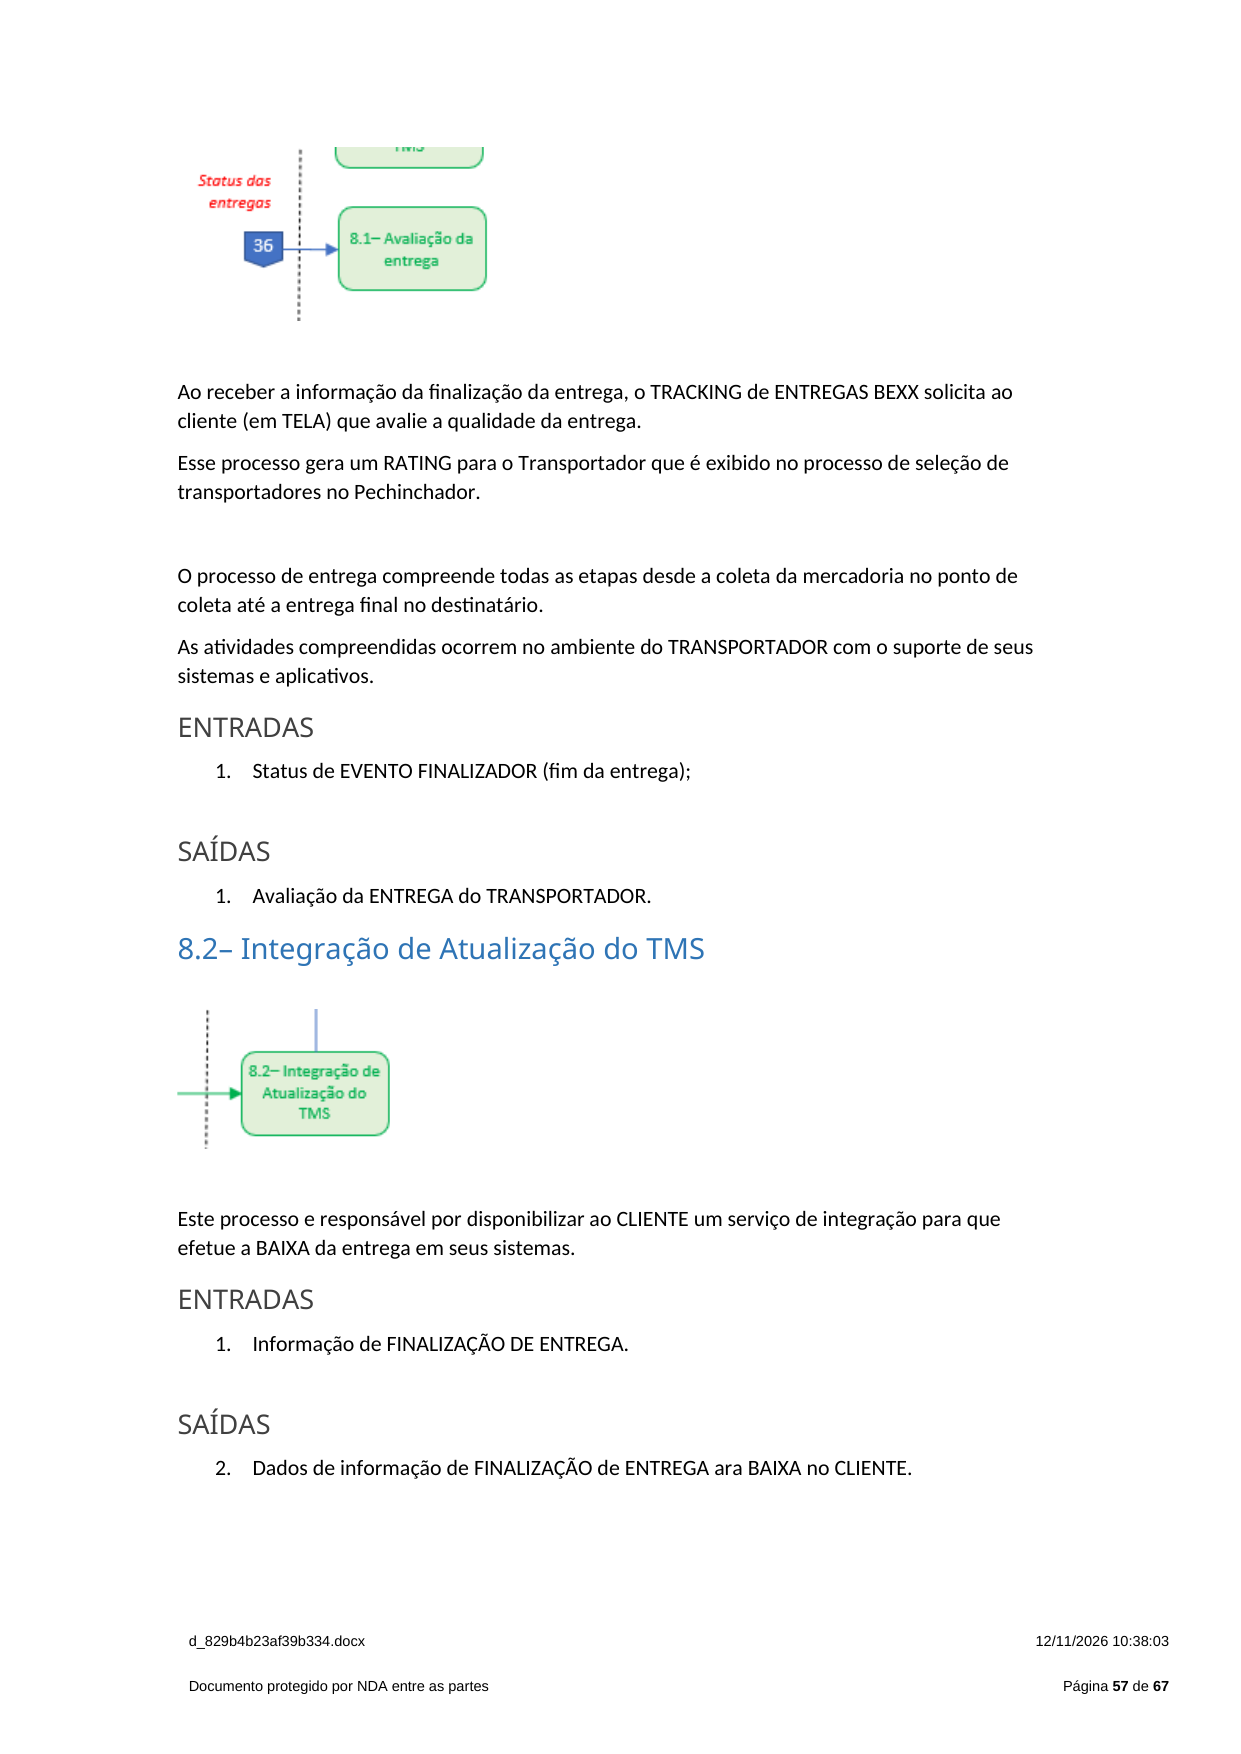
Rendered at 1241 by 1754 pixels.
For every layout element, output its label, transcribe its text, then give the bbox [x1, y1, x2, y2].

text O processo de entrega compreende todas as etapas desde a coleta da mercadoria no ponto de coleta até a entrega final no destinatário. [177, 562, 1063, 618]
list Avaliação da ENTREGA do TRANSPORTADOR. [215, 882, 1063, 909]
picture [177, 147, 520, 321]
subtitle SAÍDAS [177, 833, 1063, 869]
text As atividades compreendidas ocorrem no ambiente do TRANSPORTADOR com o suporte de seus sistemas e aplicativos. [177, 633, 1063, 689]
subtitle SAÍDAS [177, 1405, 1063, 1442]
list Dados de informação de FINALIZAÇÃO de ENTREGA ara BAIXA no CLIENTE. [215, 1454, 1063, 1481]
subtitle ENTRADAS [177, 1281, 1063, 1317]
picture [177, 1009, 426, 1149]
subtitle ENTRADAS [177, 708, 1063, 745]
text Esse processo gera um RATING para o Transportador que é exibido no processo de seleção de transportadores no Pechinchador. [177, 449, 1063, 505]
text Ao receber a informação da finalização da entrega, o TRACKING de ENTREGAS BEXX solicita ao cliente (em TELA) que avalie a qualidade da entrega. [177, 378, 1063, 434]
list Informação de FINALIZAÇÃO DE ENTREGA. [215, 1330, 1063, 1357]
text Este processo e responsável por disponibilizar ao CLIENTE um serviço de integração para que efetue a BAIXA da entrega em seus sistemas. [177, 1205, 1063, 1261]
subtitle 8.2– Integração de Atualização do TMS [177, 928, 1063, 968]
list Status de EVENTO FINALIZADOR (fim da entrega); [215, 757, 1063, 784]
